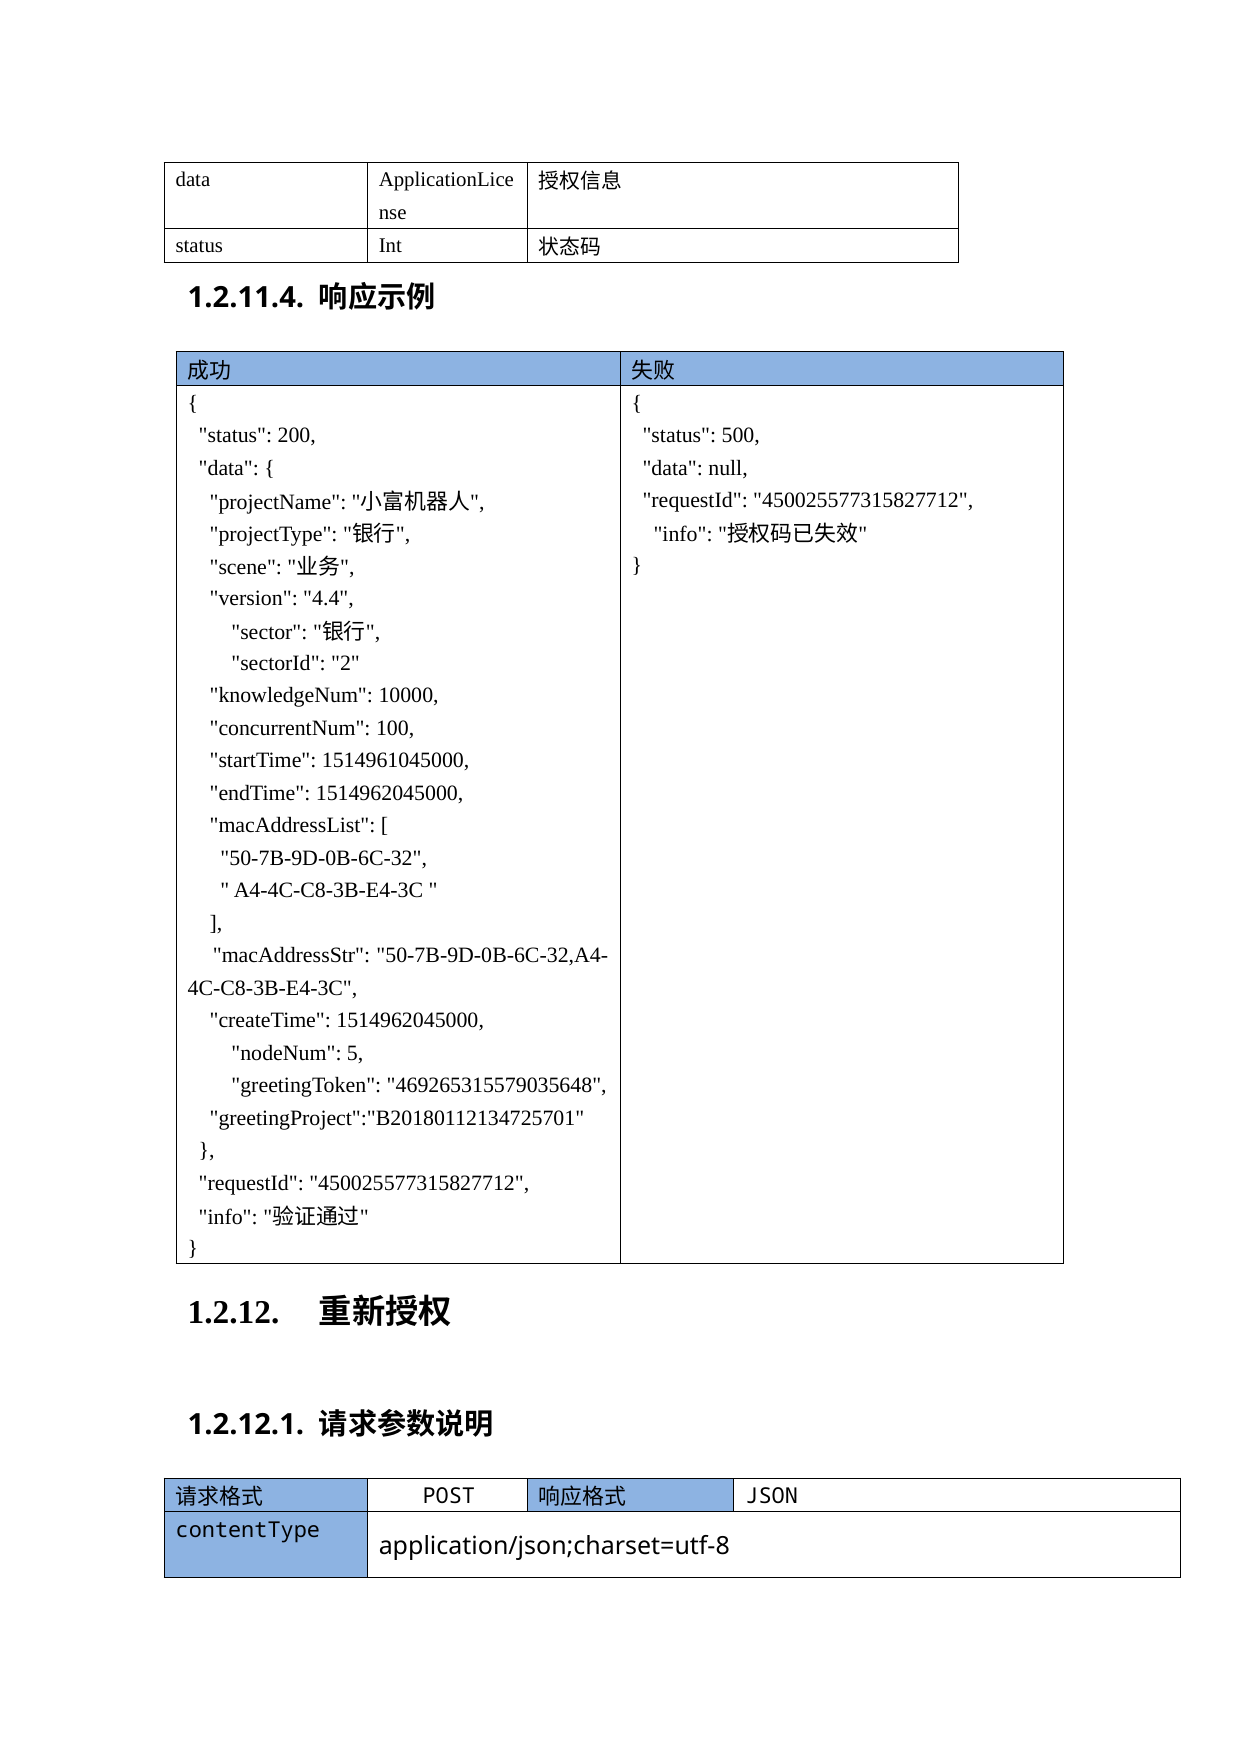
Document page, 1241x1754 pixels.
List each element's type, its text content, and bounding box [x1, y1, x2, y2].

table_header POST [368, 1479, 527, 1511]
table_cell contentType [165, 1512, 367, 1577]
table_cell status [165, 229, 367, 262]
subtitle 重新授权 [187, 1277, 1053, 1342]
table_header 响应格式 [528, 1479, 733, 1511]
table_cell 状态码 [528, 229, 958, 262]
table_cell { "status": 500, "data": null, "requestId": "450025577315827712", "info": "授权码已失效" } [621, 386, 1063, 1263]
subtitle 请求参数说明 [187, 1389, 1053, 1454]
table_cell data [165, 163, 367, 228]
table_cell ApplicationLicense [368, 163, 527, 228]
subtitle 响应示例 [187, 263, 1053, 328]
table_cell Int [368, 229, 527, 262]
table_header JSON [734, 1479, 1180, 1511]
table_cell 授权信息 [528, 163, 958, 228]
table_cell application/json;charset=utf-8 [368, 1512, 1180, 1577]
table_cell { "status": 200, "data": { "projectName": "小富机器人", "projectType": "银行", "scene": "业务", "version": "4.4", "sector": "银行", "sectorId": "2" "knowledgeNum": 10000, "concurrentNum": 100, "startTime": 1514961045000, "endTime": 1514962045000, "macAddressList": [ "50-7B-9D-0B-6C-32", " A4-4C-C8-3B-E4-3C " ], "macAddressStr": "50-7B-9D-0B-6C-32,A4-4C-C8-3B-E4-3C", "createTime": 1514962045000, "nodeNum": 5, "greetingToken": "469265315579035648", "greetingProject":"B20180112134725701" }, "requestId": "450025577315827712", "info": "验证通过" } [177, 386, 620, 1263]
table_header 成功 [177, 352, 620, 385]
table_header 失败 [621, 352, 1063, 385]
table_header 请求格式 [165, 1479, 367, 1511]
